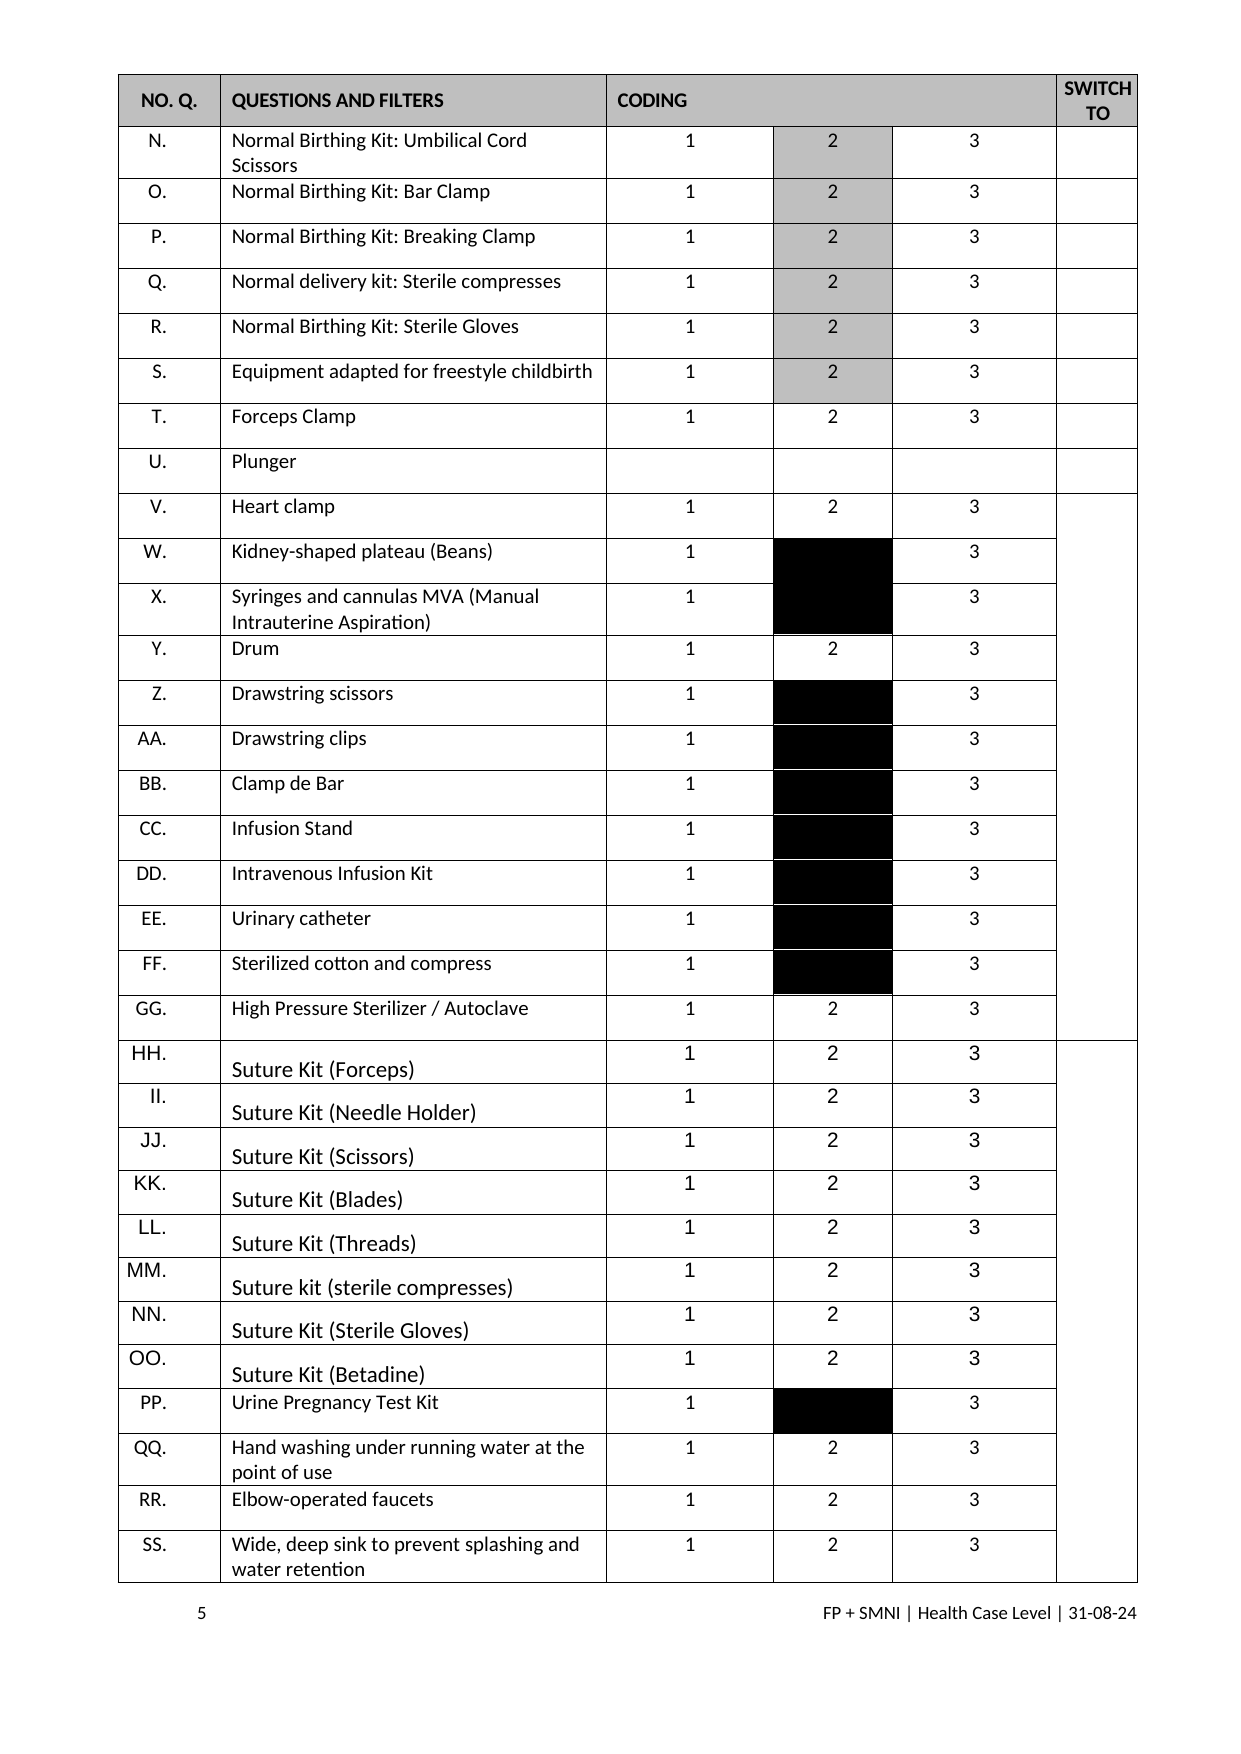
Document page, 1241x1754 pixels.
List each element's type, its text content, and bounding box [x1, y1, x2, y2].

table_cell [119, 861, 220, 904]
table_cell 2 [774, 494, 892, 538]
table_cell [119, 771, 220, 814]
table_cell [119, 269, 220, 313]
table_cell 1 [607, 996, 773, 1039]
table_cell 3 [893, 1345, 1056, 1388]
table_cell Elbow-operated faucets [221, 1486, 606, 1530]
table_cell 1 [607, 1258, 773, 1301]
table_cell 1 [607, 179, 773, 223]
table_cell Normal Birthing Kit: Sterile Gloves [221, 314, 606, 358]
table_cell 3 [893, 494, 1056, 538]
table_cell 1 [607, 906, 773, 949]
table_cell [119, 681, 220, 724]
table_cell 3 [893, 1215, 1056, 1257]
table_cell 2 [774, 861, 892, 904]
table_cell 1 [607, 861, 773, 904]
table_cell [1057, 269, 1137, 313]
table_cell [119, 1128, 220, 1170]
table_cell Heart clamp [221, 494, 606, 538]
table_cell 1 [607, 314, 773, 358]
table_cell [119, 1302, 220, 1344]
table_cell Normal delivery kit: Sterile compresses [221, 269, 606, 313]
table_cell Sterilized cotton and compress [221, 951, 606, 994]
table_cell 3 [893, 359, 1056, 403]
table_cell [774, 681, 892, 724]
table_cell Urinary catheter [221, 906, 606, 949]
table_cell [119, 314, 220, 358]
table_cell 3 [893, 404, 1056, 448]
table_cell 1 [607, 1215, 773, 1257]
table_cell 1 [607, 494, 773, 538]
table_cell 1 [607, 359, 773, 403]
table_cell Suture Kit (Betadine) [221, 1345, 606, 1388]
table_cell 2 [774, 404, 892, 448]
table_cell [119, 584, 220, 634]
table_cell 1 [607, 1302, 773, 1344]
table_cell [119, 1389, 220, 1433]
table_cell [774, 951, 892, 994]
table_cell [119, 726, 220, 769]
table_cell 3 [893, 584, 1056, 634]
table_cell Equipment adapted for freestyle childbirth [221, 359, 606, 403]
table_cell [119, 816, 220, 859]
table_cell 2 [774, 127, 892, 178]
table_cell 1 [607, 269, 773, 313]
table_cell Urine Pregnancy Test Kit [221, 1389, 606, 1433]
table_cell 2 [774, 224, 892, 268]
table_cell Normal Birthing Kit: Breaking Clamp [221, 224, 606, 268]
table_cell 3 [893, 951, 1056, 994]
table_cell Wide, deep sink to prevent splashing and water retention [221, 1531, 606, 1582]
table_cell 2 [774, 1302, 892, 1344]
table_cell 2 [774, 906, 892, 949]
table_cell 2 [774, 359, 892, 403]
table_cell 3 [893, 906, 1056, 949]
table_cell [1057, 449, 1137, 493]
table_cell [774, 726, 892, 769]
table_cell 1 [607, 1128, 773, 1170]
table_cell 1 [607, 1084, 773, 1127]
table_cell 2 [774, 1258, 892, 1301]
table_cell Drawstring scissors [221, 681, 606, 724]
table_cell 1 [607, 224, 773, 268]
table_cell [1057, 127, 1137, 178]
table_cell Suture Kit (Needle Holder) [221, 1084, 606, 1127]
table_cell [119, 1041, 220, 1083]
table_cell 3 [893, 1171, 1056, 1214]
table_cell [1057, 404, 1137, 448]
table_cell 1 [607, 951, 773, 994]
table_cell 3 [893, 861, 1056, 904]
table_cell [774, 816, 892, 859]
table_cell Suture Kit (Blades) [221, 1171, 606, 1214]
table_cell 1 [607, 1434, 773, 1485]
table_cell 1 [607, 771, 773, 814]
table_cell [119, 404, 220, 448]
table_cell Infusion Stand [221, 816, 606, 859]
table_cell [1057, 224, 1137, 268]
table_cell 1 [607, 539, 773, 583]
table_cell 2 [774, 1215, 892, 1257]
table_cell [1057, 359, 1137, 403]
table_cell 1 [607, 1041, 773, 1083]
table_cell [893, 449, 1056, 493]
table_cell [774, 539, 892, 583]
table_cell Normal Birthing Kit: Umbilical Cord Scissors [221, 127, 606, 178]
table_cell [119, 127, 220, 178]
table_header NO. Q. [119, 75, 220, 126]
table_cell Hand washing under running water at the point of use [221, 1434, 606, 1485]
table_cell Plunger [221, 449, 606, 493]
table_cell 3 [893, 681, 1056, 724]
table_cell [119, 1531, 220, 1582]
table_cell Syringes and cannulas MVA (Manual Intrauterine Aspiration) [221, 584, 606, 634]
table_cell 3 [893, 1258, 1056, 1301]
table_cell [119, 1258, 220, 1301]
table_cell [119, 179, 220, 223]
table_cell 2 [774, 269, 892, 313]
table_cell 2 [774, 1041, 892, 1083]
table_cell 1 [607, 726, 773, 769]
table_cell 3 [893, 1531, 1056, 1582]
table_cell 3 [893, 1041, 1056, 1083]
table_cell 1 [607, 127, 773, 178]
table_cell Suture Kit (Threads) [221, 1215, 606, 1257]
table_cell [1057, 494, 1137, 1039]
table_cell 3 [893, 179, 1056, 223]
table_cell Kidney-shaped plateau (Beans) [221, 539, 606, 583]
table_cell Suture Kit (Sterile Gloves) [221, 1302, 606, 1344]
table_cell 3 [893, 127, 1056, 178]
table_cell [1057, 179, 1137, 223]
table_header CODING [607, 75, 1056, 126]
table_header QUESTIONS AND FILTERS [221, 75, 606, 126]
table_cell Drawstring clips [221, 726, 606, 769]
table_cell 3 [893, 1389, 1056, 1433]
table_cell 2 [774, 1128, 892, 1170]
table_cell 2 [774, 636, 892, 679]
table_cell Drum [221, 636, 606, 679]
table_cell 1 [607, 1345, 773, 1388]
table_cell 2 [774, 1434, 892, 1485]
table_cell [119, 1486, 220, 1530]
table_cell [119, 1434, 220, 1485]
table_cell 3 [893, 224, 1056, 268]
table_cell Clamp de Bar [221, 771, 606, 814]
table_cell 2 [774, 996, 892, 1039]
table_cell 2 [774, 1345, 892, 1388]
table_cell Intravenous Infusion Kit [221, 861, 606, 904]
table_cell 2 [774, 1084, 892, 1127]
table_cell [119, 906, 220, 949]
table_cell 1 [607, 1531, 773, 1582]
table_cell Normal Birthing Kit: Bar Clamp [221, 179, 606, 223]
table_cell 1 [607, 404, 773, 448]
table_cell [774, 771, 892, 814]
table_cell [607, 449, 773, 493]
table_cell Suture Kit (Forceps) [221, 1041, 606, 1083]
table_cell 3 [893, 1128, 1056, 1170]
table_cell [119, 449, 220, 493]
table_cell [119, 539, 220, 583]
table_cell [774, 584, 892, 634]
table_header SWITCH TO [1057, 75, 1137, 126]
table_cell 1 [607, 816, 773, 859]
table_cell 1 [607, 1171, 773, 1214]
table_cell 3 [893, 539, 1056, 583]
table_cell [774, 449, 892, 493]
table_cell [1057, 1041, 1137, 1582]
table_cell 1 [607, 681, 773, 724]
table_cell Suture Kit (Scissors) [221, 1128, 606, 1170]
table_cell 3 [893, 771, 1056, 814]
table_cell 1 [607, 1486, 773, 1530]
table_cell [119, 1171, 220, 1214]
table_cell [119, 224, 220, 268]
table_cell [119, 951, 220, 994]
table_cell 3 [893, 1434, 1056, 1485]
table_cell [119, 1084, 220, 1127]
table_cell [774, 1389, 892, 1433]
table_cell 1 [607, 636, 773, 679]
table_cell [119, 359, 220, 403]
table_cell 2 [774, 314, 892, 358]
table_cell 3 [893, 1084, 1056, 1127]
table_cell 2 [774, 1171, 892, 1214]
table_cell 2 [774, 1531, 892, 1582]
table_cell 2 [774, 179, 892, 223]
table_cell 1 [607, 584, 773, 634]
table_cell High Pressure Sterilizer / Autoclave [221, 996, 606, 1039]
table_cell 3 [893, 816, 1056, 859]
table_cell 3 [893, 269, 1056, 313]
table_cell 3 [893, 996, 1056, 1039]
table_cell [119, 494, 220, 538]
table_cell [119, 1345, 220, 1388]
table_cell Forceps Clamp [221, 404, 606, 448]
table_cell 3 [893, 726, 1056, 769]
table_cell 3 [893, 314, 1056, 358]
table_cell 2 [774, 1486, 892, 1530]
table_cell [119, 1215, 220, 1257]
table_cell [1057, 314, 1137, 358]
table_cell Suture kit (sterile compresses) [221, 1258, 606, 1301]
table_cell [119, 996, 220, 1039]
table_cell 3 [893, 636, 1056, 679]
table_cell 3 [893, 1302, 1056, 1344]
table_cell 3 [893, 1486, 1056, 1530]
table_cell 1 [607, 1389, 773, 1433]
table_cell [119, 636, 220, 679]
